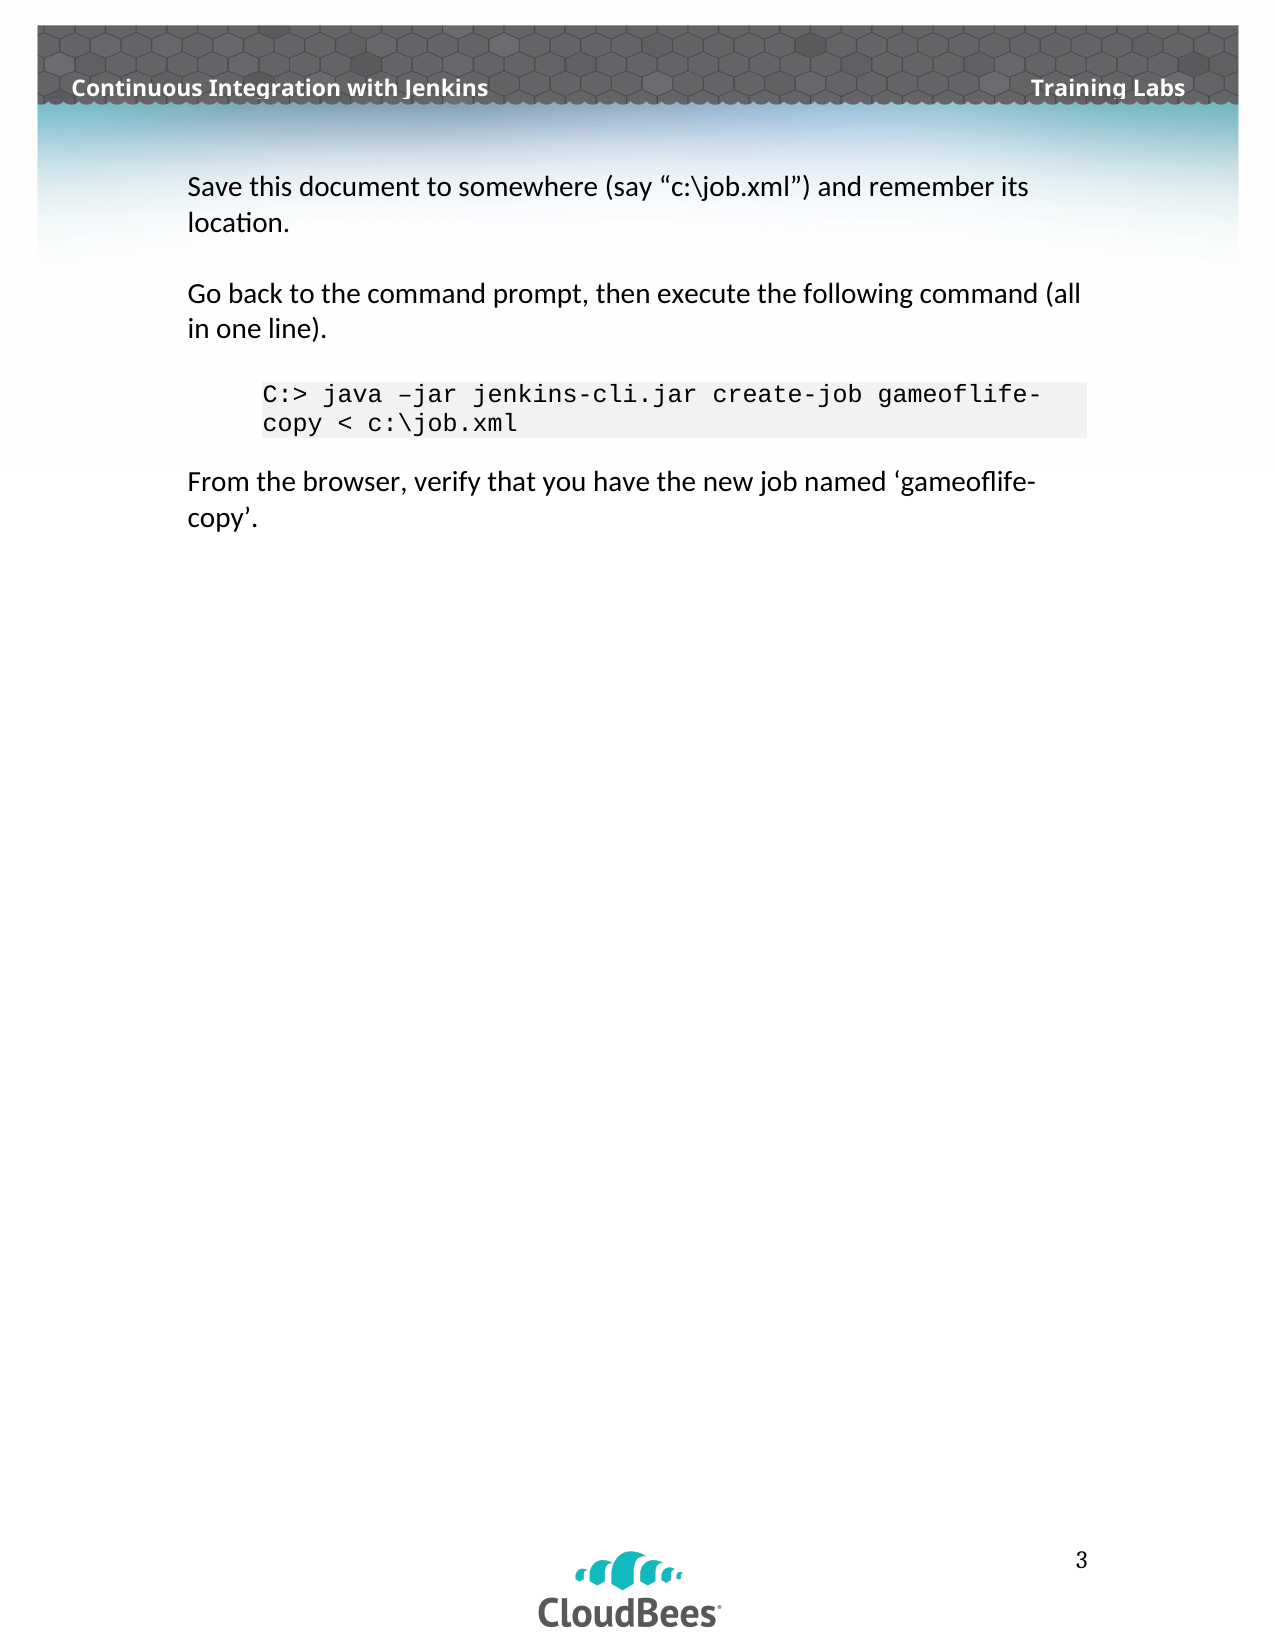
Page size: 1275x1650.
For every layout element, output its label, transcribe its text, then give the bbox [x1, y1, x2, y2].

text Save this document to somewhere (say “c:\job.xml”) and remember its location. [187, 168, 1087, 239]
picture [0, 0, 1275, 470]
picture [525, 1538, 729, 1650]
text C:> java –jar jenkins-cli.jar create-job gameoflife-copy < c:\job.xml [262, 382, 1087, 438]
text From the browser, verify that you have the new job named ‘gameoflife-copy’. [187, 463, 1087, 535]
text Go back to the command prompt, then execute the following command (all in one line). [187, 275, 1087, 346]
